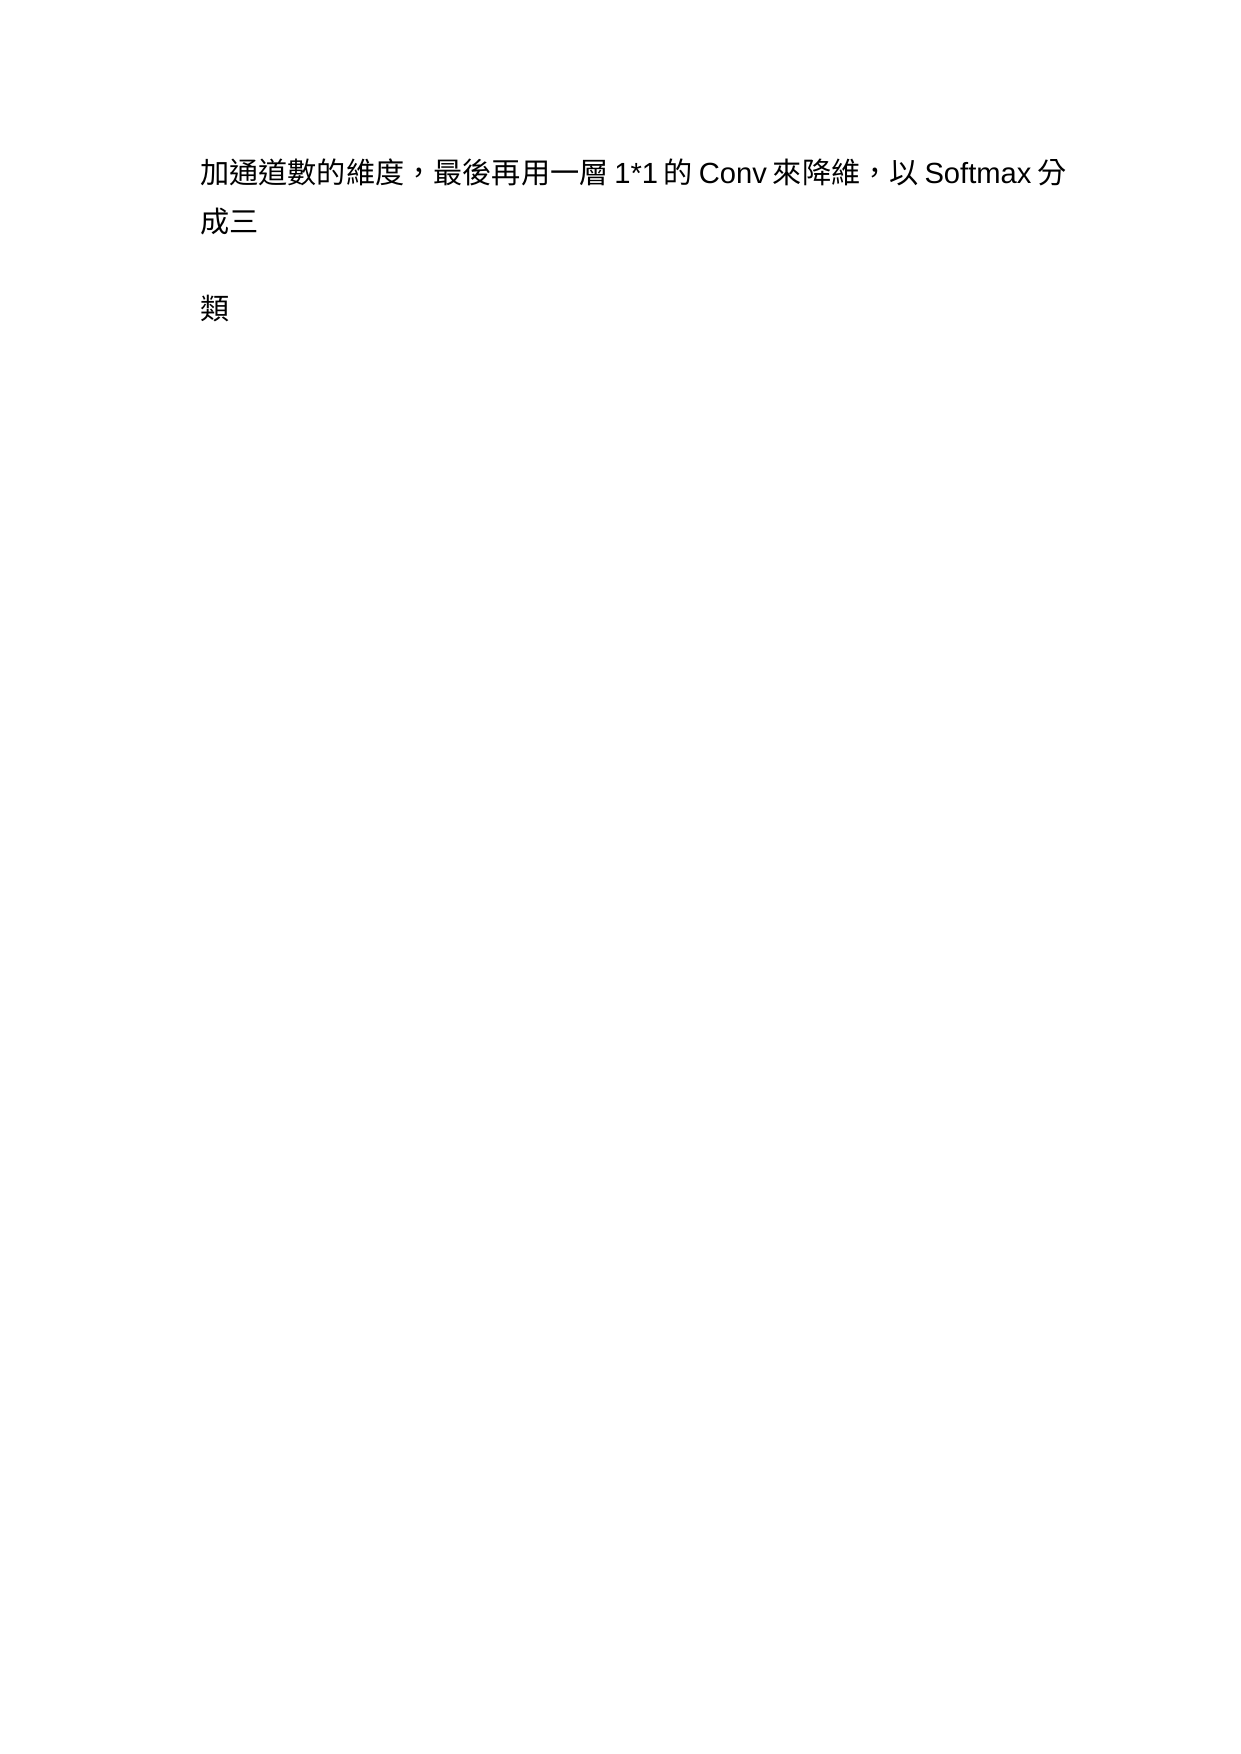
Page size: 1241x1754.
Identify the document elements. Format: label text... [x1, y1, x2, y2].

text 類 [200, 286, 1090, 328]
text 加通道數的維度，最後再用一層1*1的Conv來降維，以Softmax分成三 [200, 150, 1090, 241]
